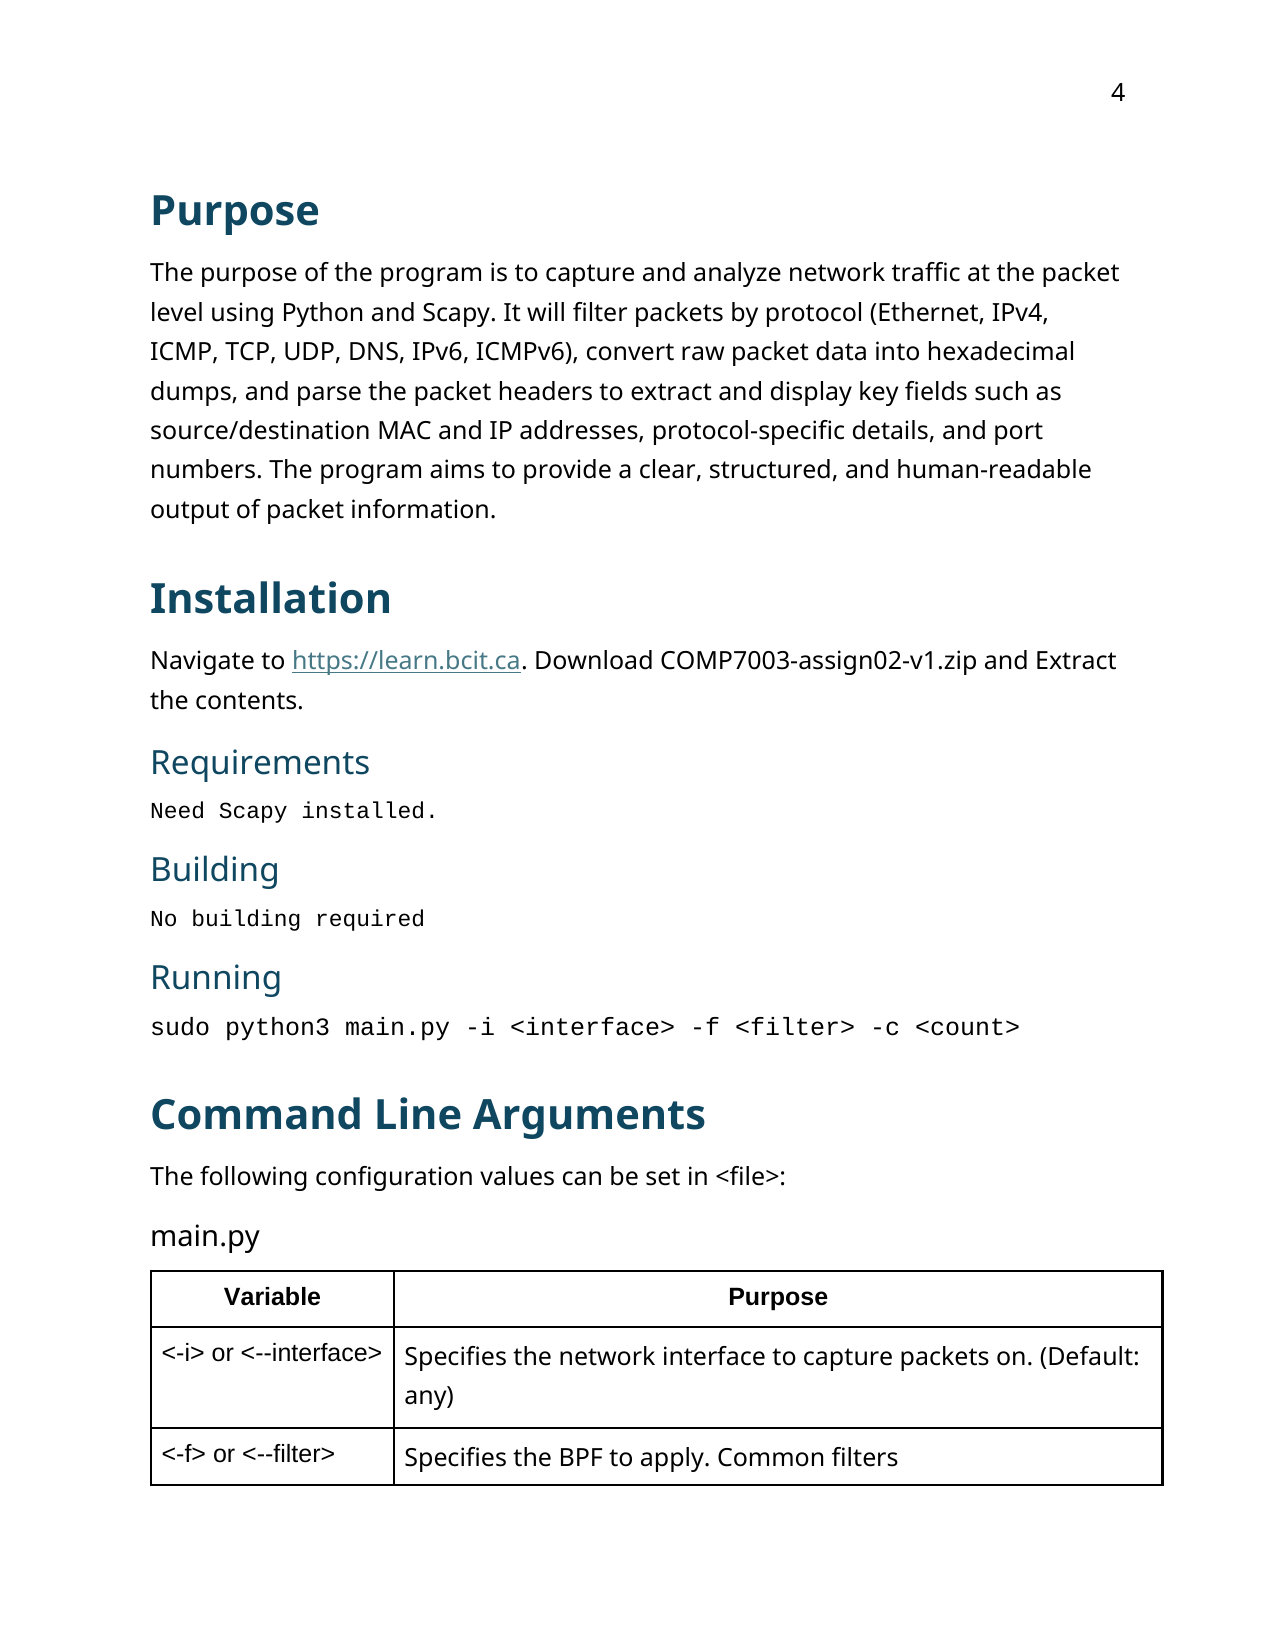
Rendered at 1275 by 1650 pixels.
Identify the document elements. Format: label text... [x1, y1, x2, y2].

subtitle Purpose [150, 181, 1125, 237]
table_cell <-f> or <--filter> [152, 1429, 393, 1484]
subtitle Command Line Arguments [150, 1085, 1125, 1142]
table_cell <-i> or <--interface> [152, 1328, 393, 1427]
text Need Scapy installed. [150, 799, 1125, 825]
table_header Purpose [395, 1272, 1161, 1326]
text sudo python3 main.py -i <interface> -f <filter> -c <count> [150, 1014, 1125, 1043]
subtitle Running [150, 954, 1125, 999]
text The following configuration values can be set in <file>: [150, 1159, 1125, 1193]
table_cell Specifies the BPF to apply. Common filters include tcp, udp, icmp, arp, ip, ip6, icmp6, and dns. [395, 1429, 1161, 1484]
subtitle Building [150, 846, 1125, 891]
subtitle main.py [150, 1215, 1125, 1255]
table_cell Specifies the network interface to capture packets on. (Default: any) [395, 1328, 1161, 1427]
text No building required [150, 907, 1125, 933]
text Navigate to https://learn.bcit.ca. Download COMP7003-assign02-v1.zip and Extract the contents. [150, 643, 1125, 716]
subtitle Requirements [150, 738, 1125, 784]
subtitle Installation [150, 569, 1125, 625]
table_header Variable [152, 1272, 393, 1326]
text The purpose of the program is to capture and analyze network traffic at the packet level using Python and Scapy. It will filter packets by protocol (Ethernet, IPv4, ICMP, TCP, UDP, DNS, IPv6, ICMPv6), convert raw packet data into hexadecimal dumps, and parse the packet headers to extract and display key fields such as source/destination MAC and IP addresses, protocol-specific details, and port numbers. The program aims to provide a clear, structured, and human-readable output of packet information. [150, 255, 1125, 526]
